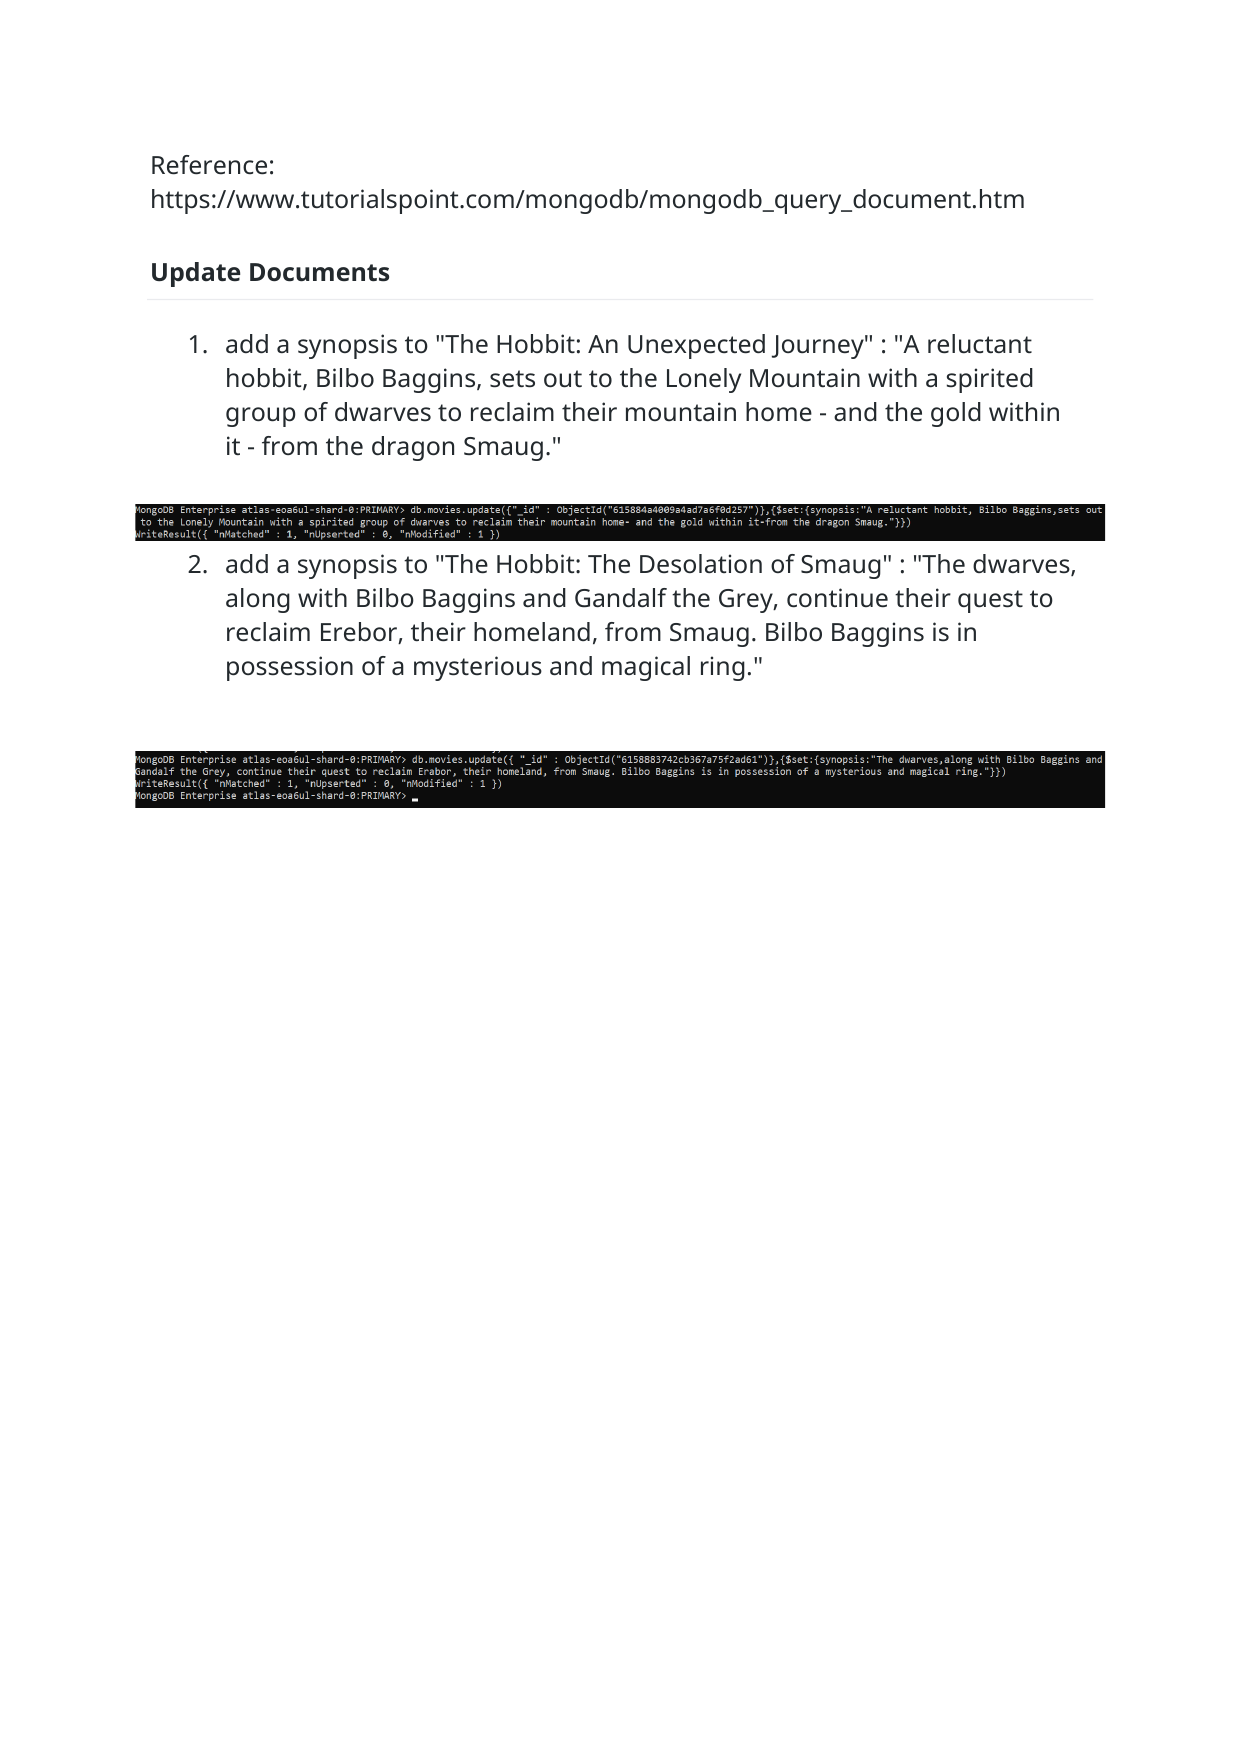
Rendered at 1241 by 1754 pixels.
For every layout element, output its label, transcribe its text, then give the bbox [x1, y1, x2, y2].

list add a synopsis to "The Hobbit: The Desolation of Smaug" : "The dwarves, along with Bilbo Baggins and Gandalf the Grey, continue their quest to reclaim Erebor, their homeland, from Smaug. Bilbo Baggins is in possession of a mysterious and magical ring." [187, 547, 1089, 683]
list add a synopsis to "The Hobbit: An Unexpected Journey" : "A reluctant hobbit, Bilbo Baggins, sets out to the Lonely Mountain with a spirited group of dwarves to reclaim their mountain home - and the gold within it - from the dragon Smaug." [187, 327, 1074, 463]
text Reference: https://www.tutorialspoint.com/mongodb/mongodb_query_document.htm [150, 148, 1029, 216]
subtitle Update Documents [150, 254, 1105, 288]
picture [135, 751, 1106, 808]
picture [135, 504, 1106, 541]
